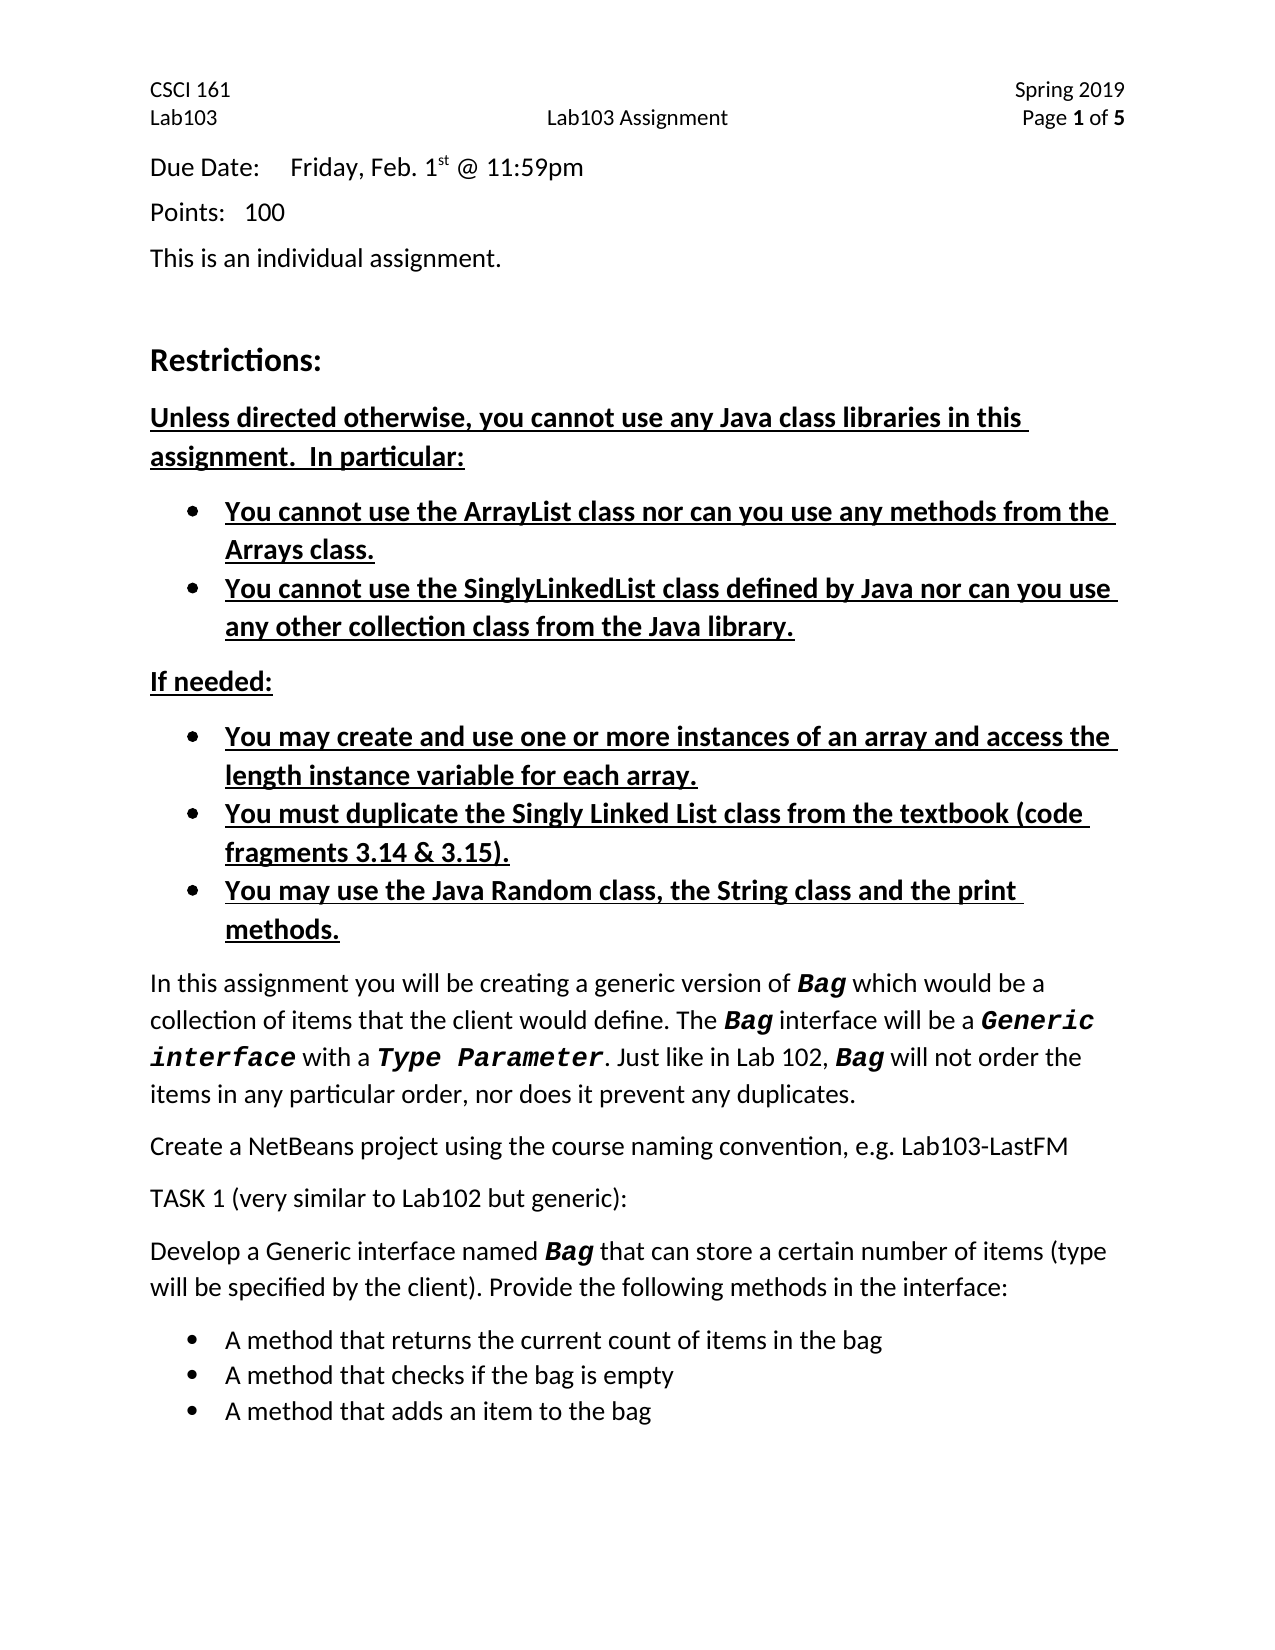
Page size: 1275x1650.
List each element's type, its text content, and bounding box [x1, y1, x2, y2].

text If needed: [150, 663, 1125, 699]
list You may create and use one or more instances of an array and access the length instance variable for each array. [187, 718, 1125, 793]
list A method that returns the current count of items in the bag [187, 1323, 1125, 1356]
text Points: 100 [150, 196, 1125, 228]
text Unless directed otherwise, you cannot use any Java class libraries in this assignment. In particular: [150, 399, 1125, 473]
text TASK 1 (very similar to Lab102 but generic): [150, 1181, 1125, 1214]
list You must duplicate the Singly Linked List class from the textbook (code fragments 3.14 & 3.15). [187, 795, 1125, 869]
list You may use the Java Random class, the String class and the print methods. [187, 872, 1125, 946]
text Develop a Generic interface named Bag that can store a certain number of items (type will be specified by the client). Provide the following methods in the interface: [150, 1234, 1125, 1304]
text Create a NetBeans project using the course naming convention, e.g. Lab103-LastFM [150, 1129, 1125, 1162]
text In this assignment you will be creating a generic version of Bag which would be a collection of items that the client would define. The Bag interface will be a Generic interface with a Type Parameter. Just like in Lab 102, Bag will not order the items in any particular order, nor does it prevent any duplicates. [150, 966, 1125, 1110]
list A method that adds an item to the bag [187, 1394, 1125, 1427]
list A method that checks if the bag is empty [187, 1358, 1125, 1392]
text This is an individual assignment. [150, 241, 1125, 274]
list You cannot use the ArrayList class nor can you use any methods from the Arrays class. [187, 493, 1125, 567]
text Due Date: Friday, Feb. 1st @ 11:59pm [150, 150, 1125, 183]
text Restrictions: [150, 339, 1125, 379]
list You cannot use the SinglyLinkedList class defined by Java nor can you use any other collection class from the Java library. [187, 570, 1125, 644]
